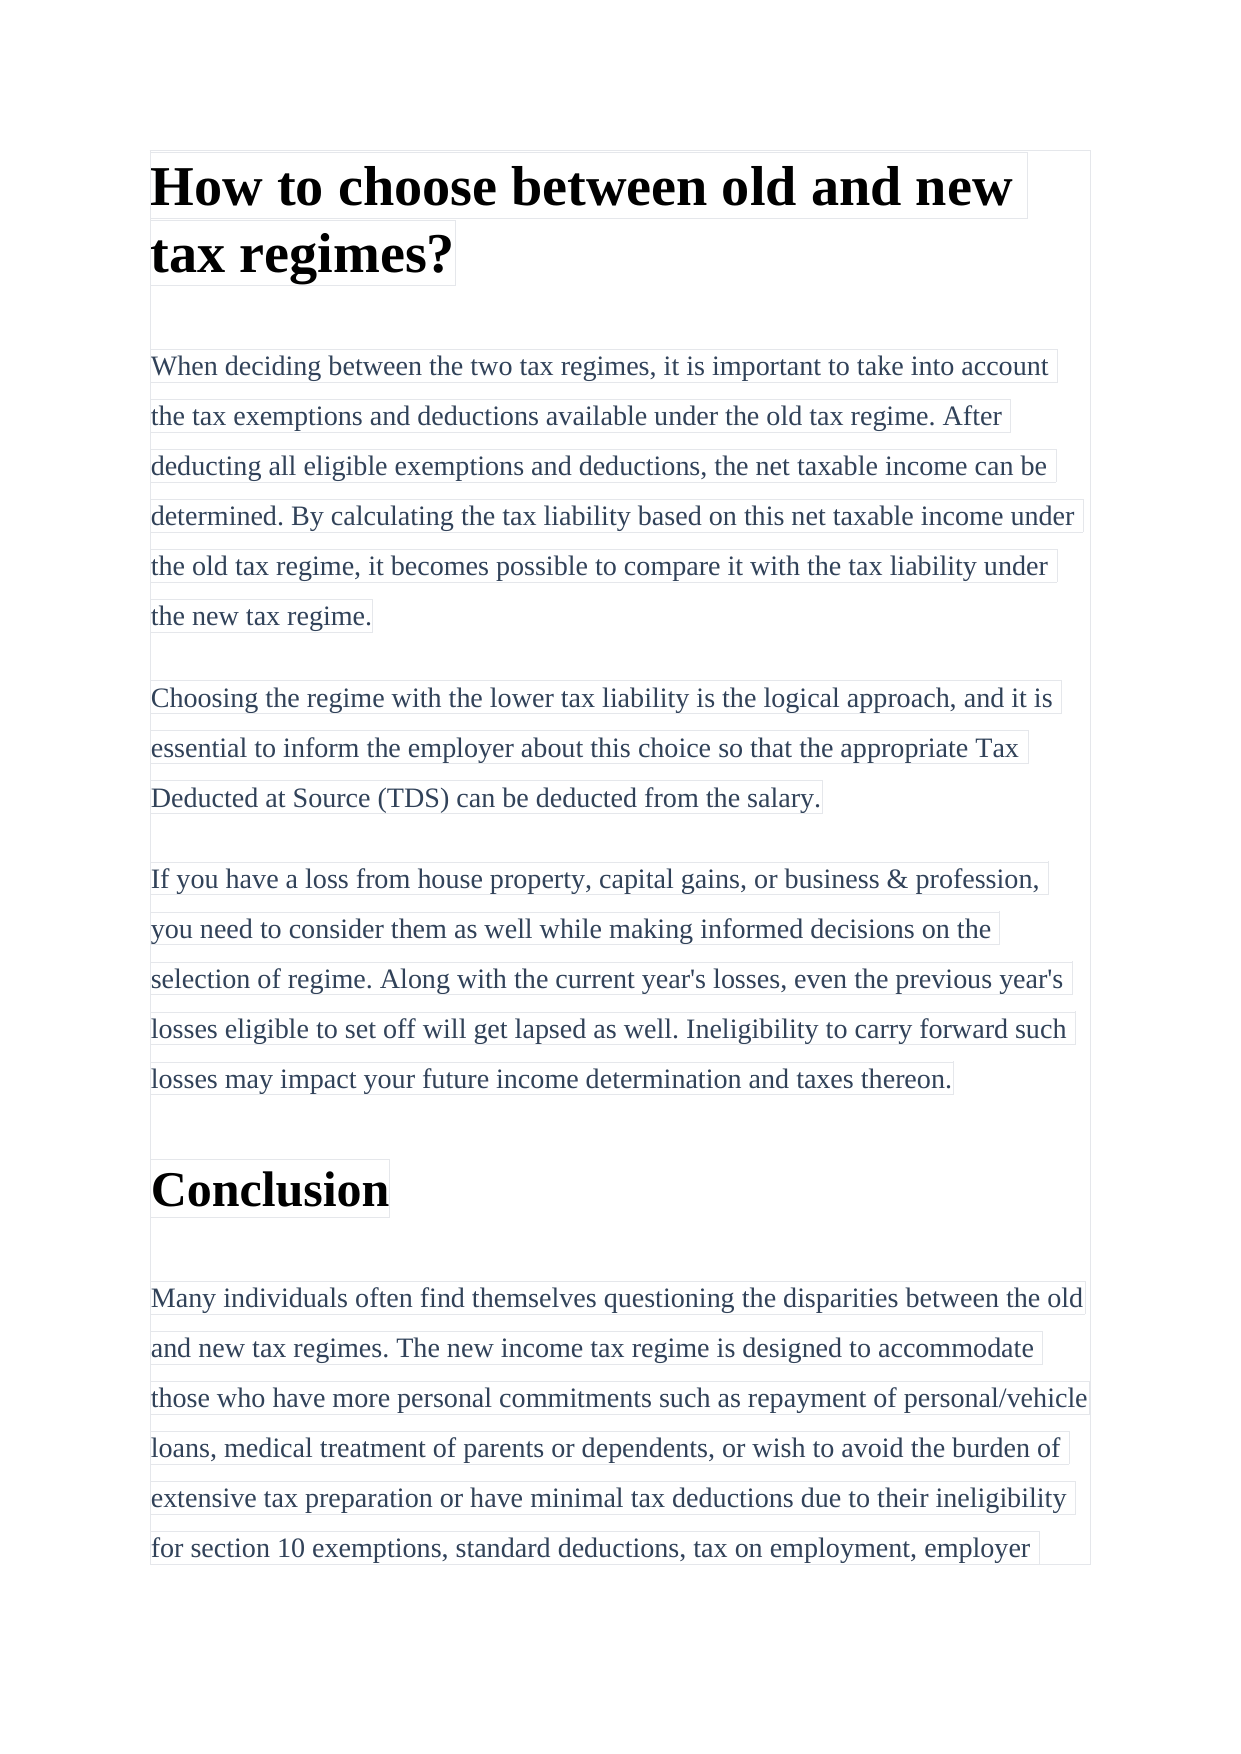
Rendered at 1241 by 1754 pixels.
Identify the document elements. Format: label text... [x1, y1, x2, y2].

text If you have a loss from house property, capital gains, or business & profession, you need to consider them as well while making informed decisions on the selection of regime. Along with the current year's losses, even the previous year's losses eligible to set off will get lapsed as well. Ineligibility to carry forward such losses may impact your future income determination and taxes thereon. [151, 844, 1090, 1095]
text Choosing the regime with the lower tax liability is the logical approach, and it is essential to inform the employer about this choice so that the appropriate Tax Deducted at Source (TDS) can be deducted from the salary. [151, 663, 1090, 814]
text How to choose between old and new tax regimes? [151, 151, 1090, 286]
text Conclusion [151, 1157, 1090, 1217]
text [151, 1415, 1090, 1564]
text When deciding between the two tax regimes, it is important to take into account the tax exemptions and deductions available under the old tax regime. After deducting all eligible exemptions and deductions, the net taxable income can be determined. By calculating the tax liability based on this net taxable income under the old tax regime, it becomes possible to compare it with the tax liability under the new tax regime. [151, 332, 1090, 632]
